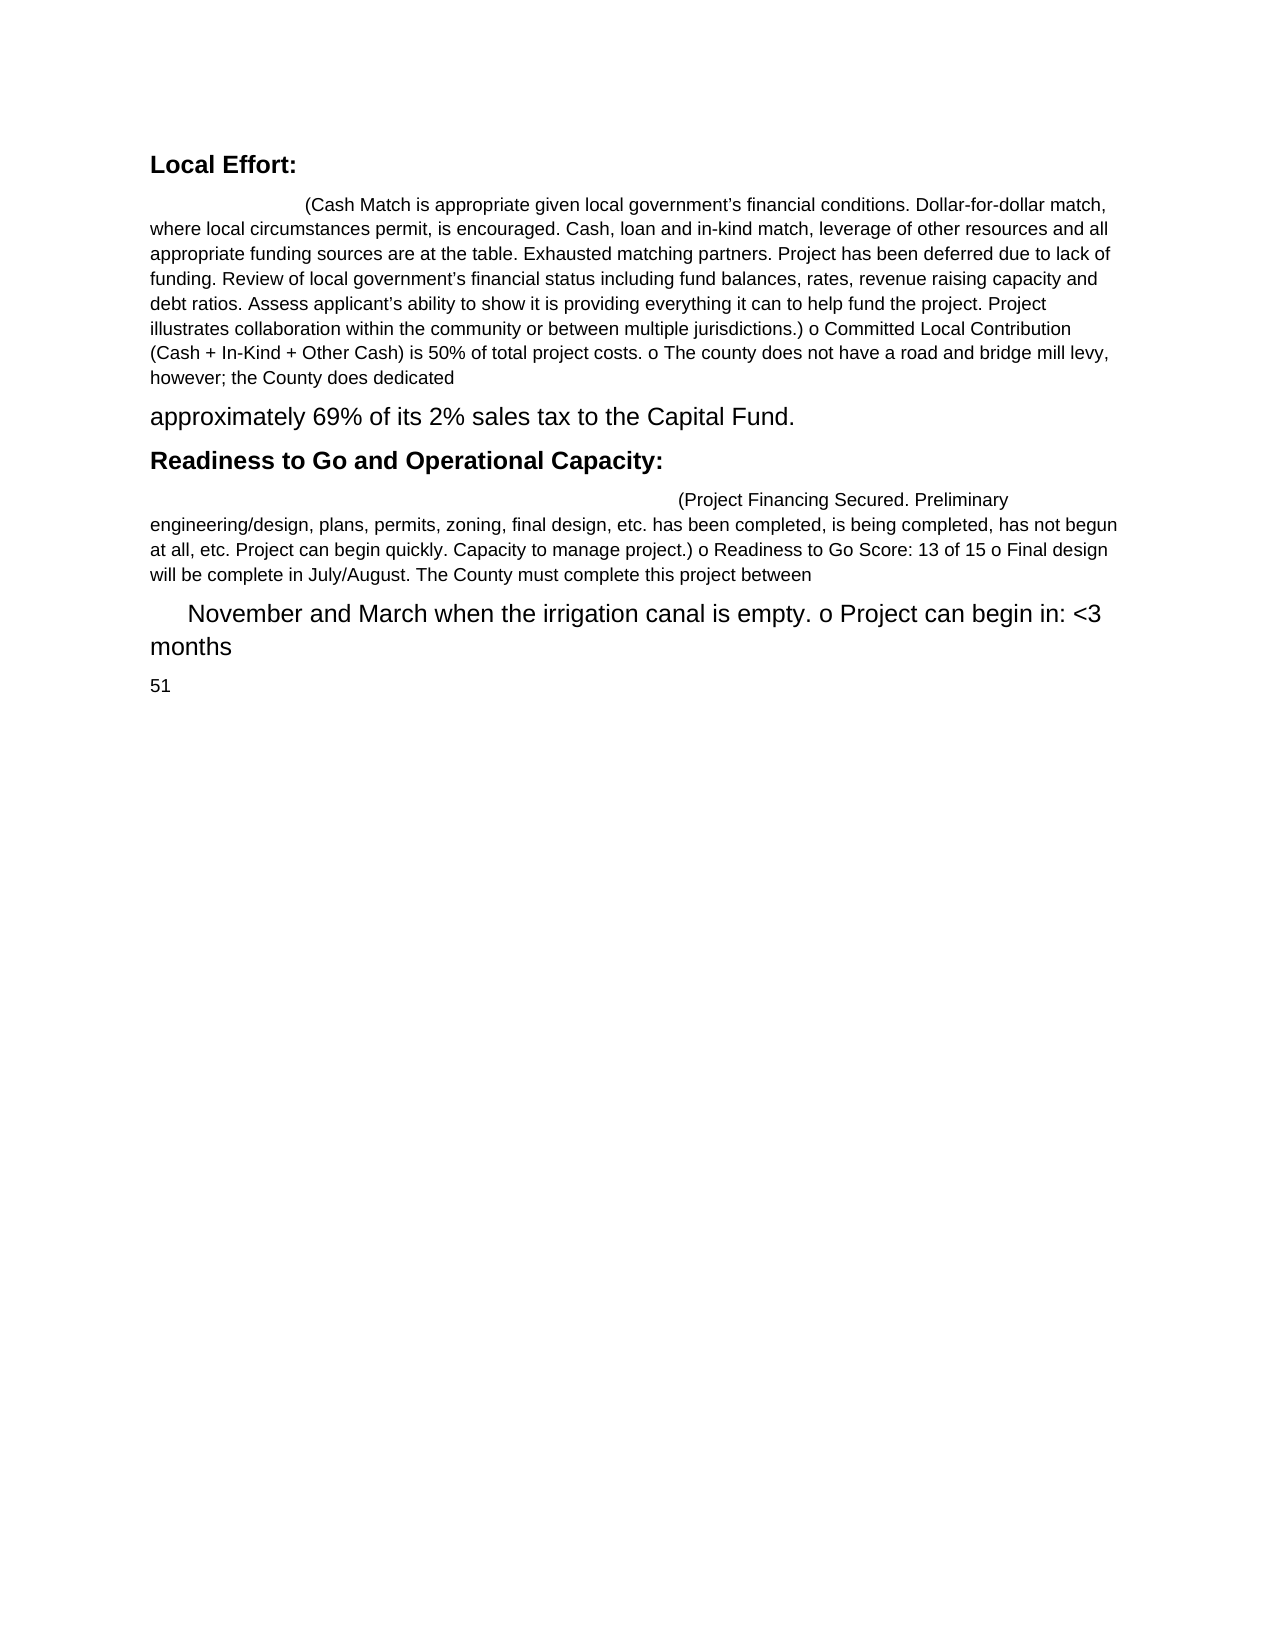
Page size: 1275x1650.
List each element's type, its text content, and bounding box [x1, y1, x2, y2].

text (Project Financing Secured. Preliminary engineering/design, plans, permits, zoning, final design, etc. has been completed, is being completed, has not begun at all, etc. Project can begin quickly. Capacity to manage project.) o Readiness to Go Score: 13 of 15 o Final design will be complete in July/August. The County must complete this project between [150, 489, 1125, 585]
text November and March when the irrigation canal is empty. o Project can begin in: <3 months [150, 599, 1125, 660]
text 51 [150, 675, 1125, 697]
text Readiness to Go and Operational Capacity: [150, 446, 1125, 474]
text (Cash Match is appropriate given local government’s financial conditions. Dollar-for-dollar match, where local circumstances permit, is encouraged. Cash, loan and in-kind match, leverage of other resources and all appropriate funding sources are at the table. Exhausted matching partners. Project has been deferred due to lack of funding. Review of local government’s financial status including fund balances, rates, revenue raising capacity and debt ratios. Assess applicant’s ability to show it is providing everything it can to help fund the project. Project illustrates collaboration within the community or between multiple jurisdictions.) o Committed Local Contribution (Cash + In-Kind + Other Cash) is 50% of total project costs. o The county does not have a road and bridge mill levy, however; the County does dedicated [150, 193, 1125, 388]
text approximately 69% of its 2% sales tax to the Capital Fund. [150, 402, 1125, 431]
text Local Effort: [150, 150, 1125, 179]
